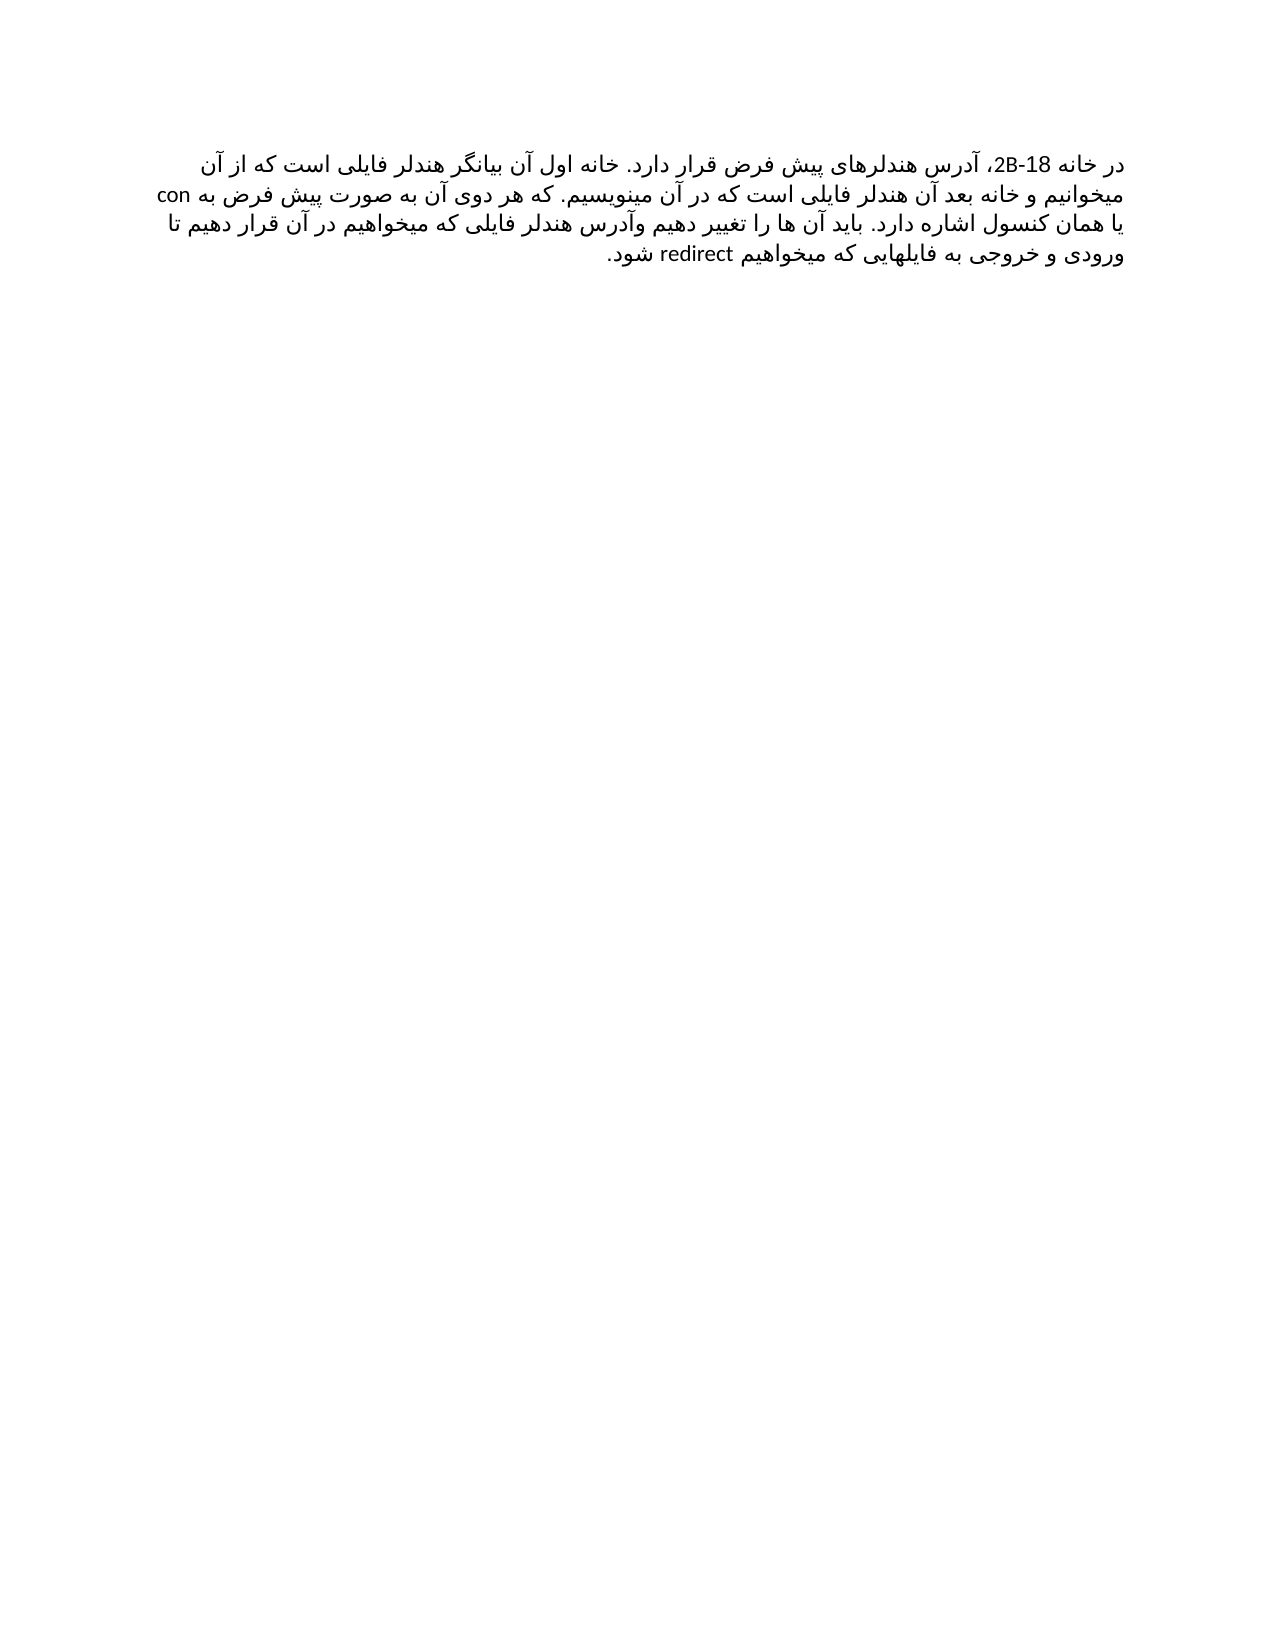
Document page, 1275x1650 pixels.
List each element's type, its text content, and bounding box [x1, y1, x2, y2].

text در خانه 18-2B، آدرس هندلرهای پیش فرض قرار دارد. خانه اول آن بیانگر هندلر فایلی است که از آن میخوانیم و خانه بعد آن هندلر فایلی است که در آن مینویسیم. که هر دوی آن به صورت پیش فرض به con یا همان کنسول اشاره دارد. باید آن ها را تغییر دهیم وآدرس هندلر فایلی که میخواهیم در آن قرار دهیم تا ورودی و خروجی به فایلهایی که میخواهیم redirect شود. [150, 150, 1125, 267]
